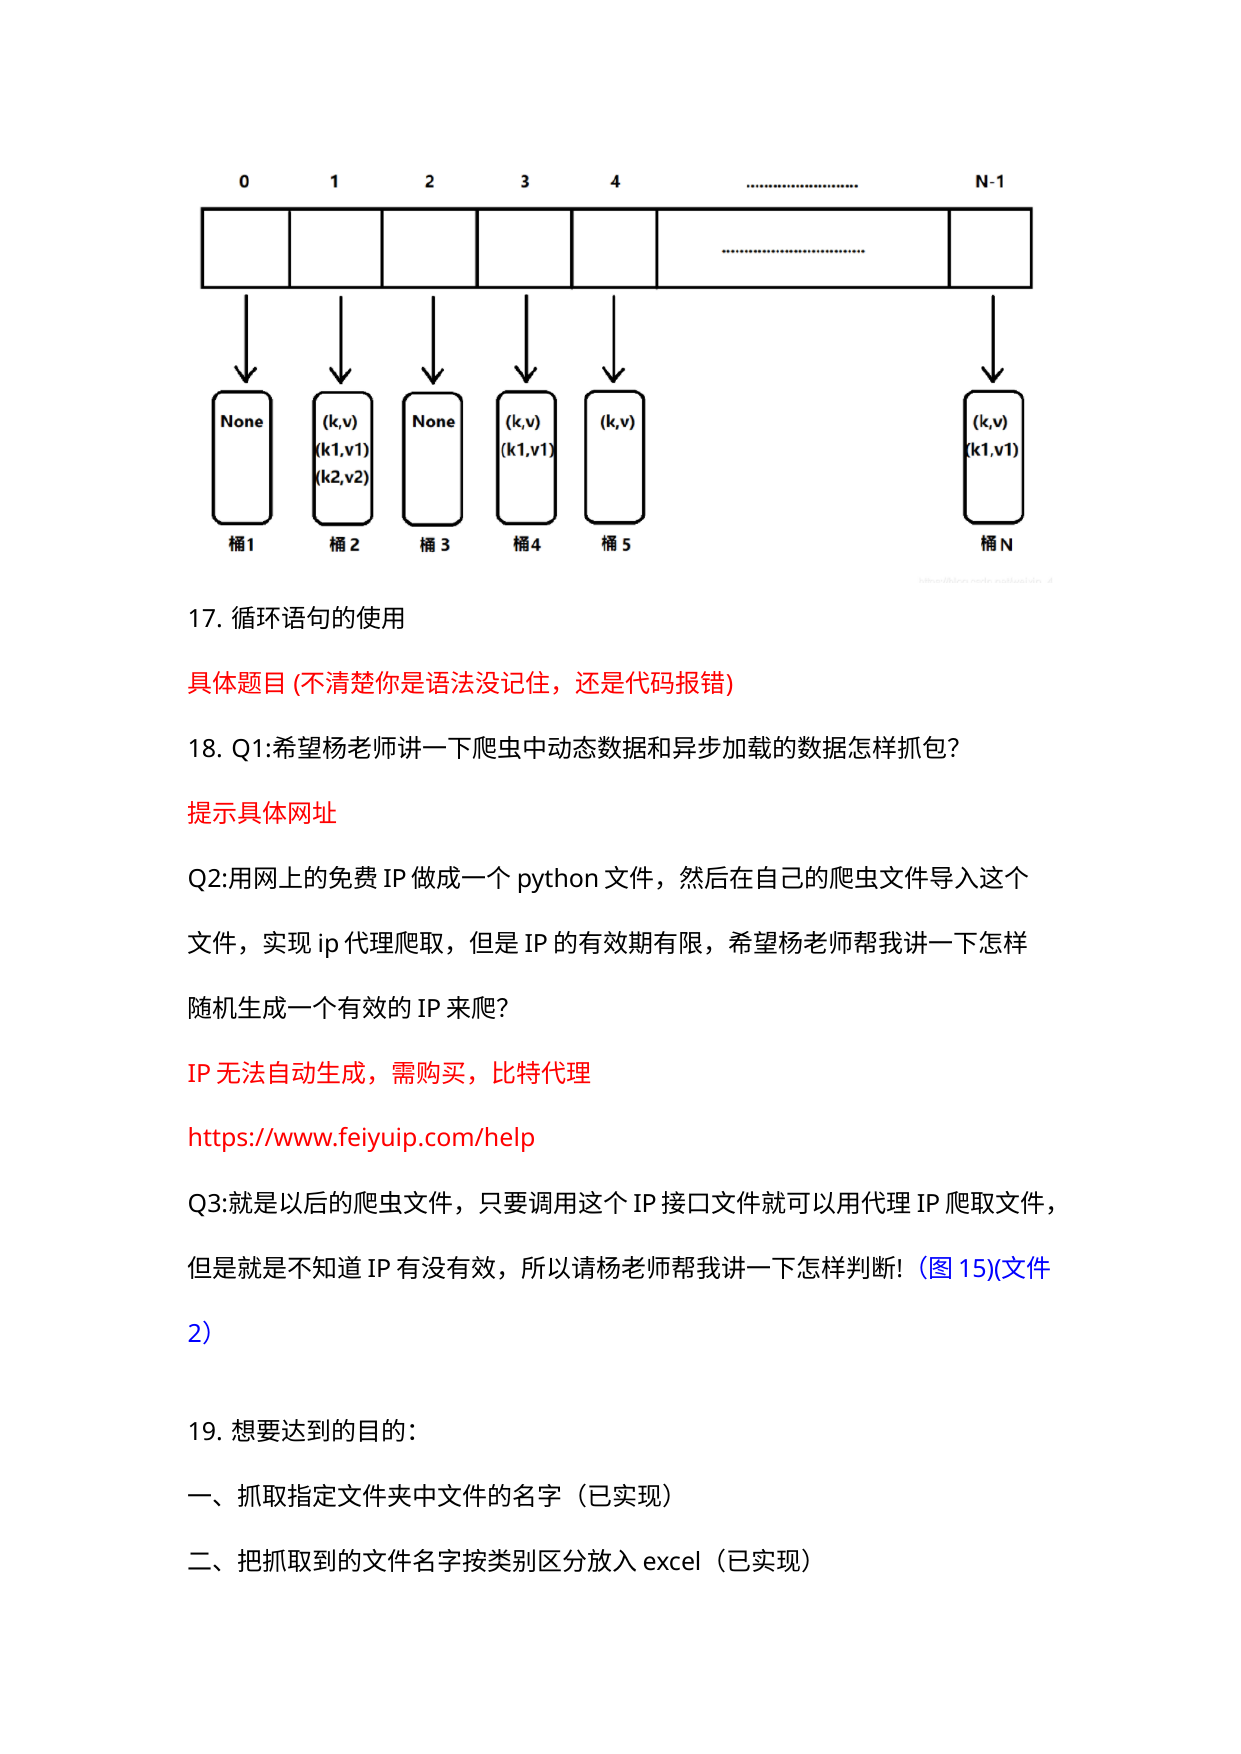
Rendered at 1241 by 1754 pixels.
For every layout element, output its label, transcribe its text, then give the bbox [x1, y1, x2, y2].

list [187, 1397, 1053, 1592]
list 循环语句的使用 具体题目 (不清楚你是语法没记住，还是代码报错) [187, 584, 1053, 714]
text IP无法自动生成，需购买，比特代理 https://www.feiyuip.com/help [187, 1039, 1053, 1169]
picture [187, 162, 1053, 583]
list Q1:希望杨老师讲一下爬虫中动态数据和异步加载的数据怎样抓包？ 提示具体网址 [187, 714, 1053, 844]
text Q2:用网上的免费IP做成一个python文件，然后在自己的爬虫文件导入这个文件，实现ip代理爬取，但是IP的有效期有限，希望杨老师帮我讲一下怎样随机生成一个有效的IP来爬？ [187, 844, 1053, 1039]
text Q3:就是以后的爬虫文件，只要调用这个IP接口文件就可以用代理IP爬取文件，但是就是不知道IP有没有效，所以请杨老师帮我讲一下怎样判断!（图15)(文件2） [187, 1169, 1053, 1397]
